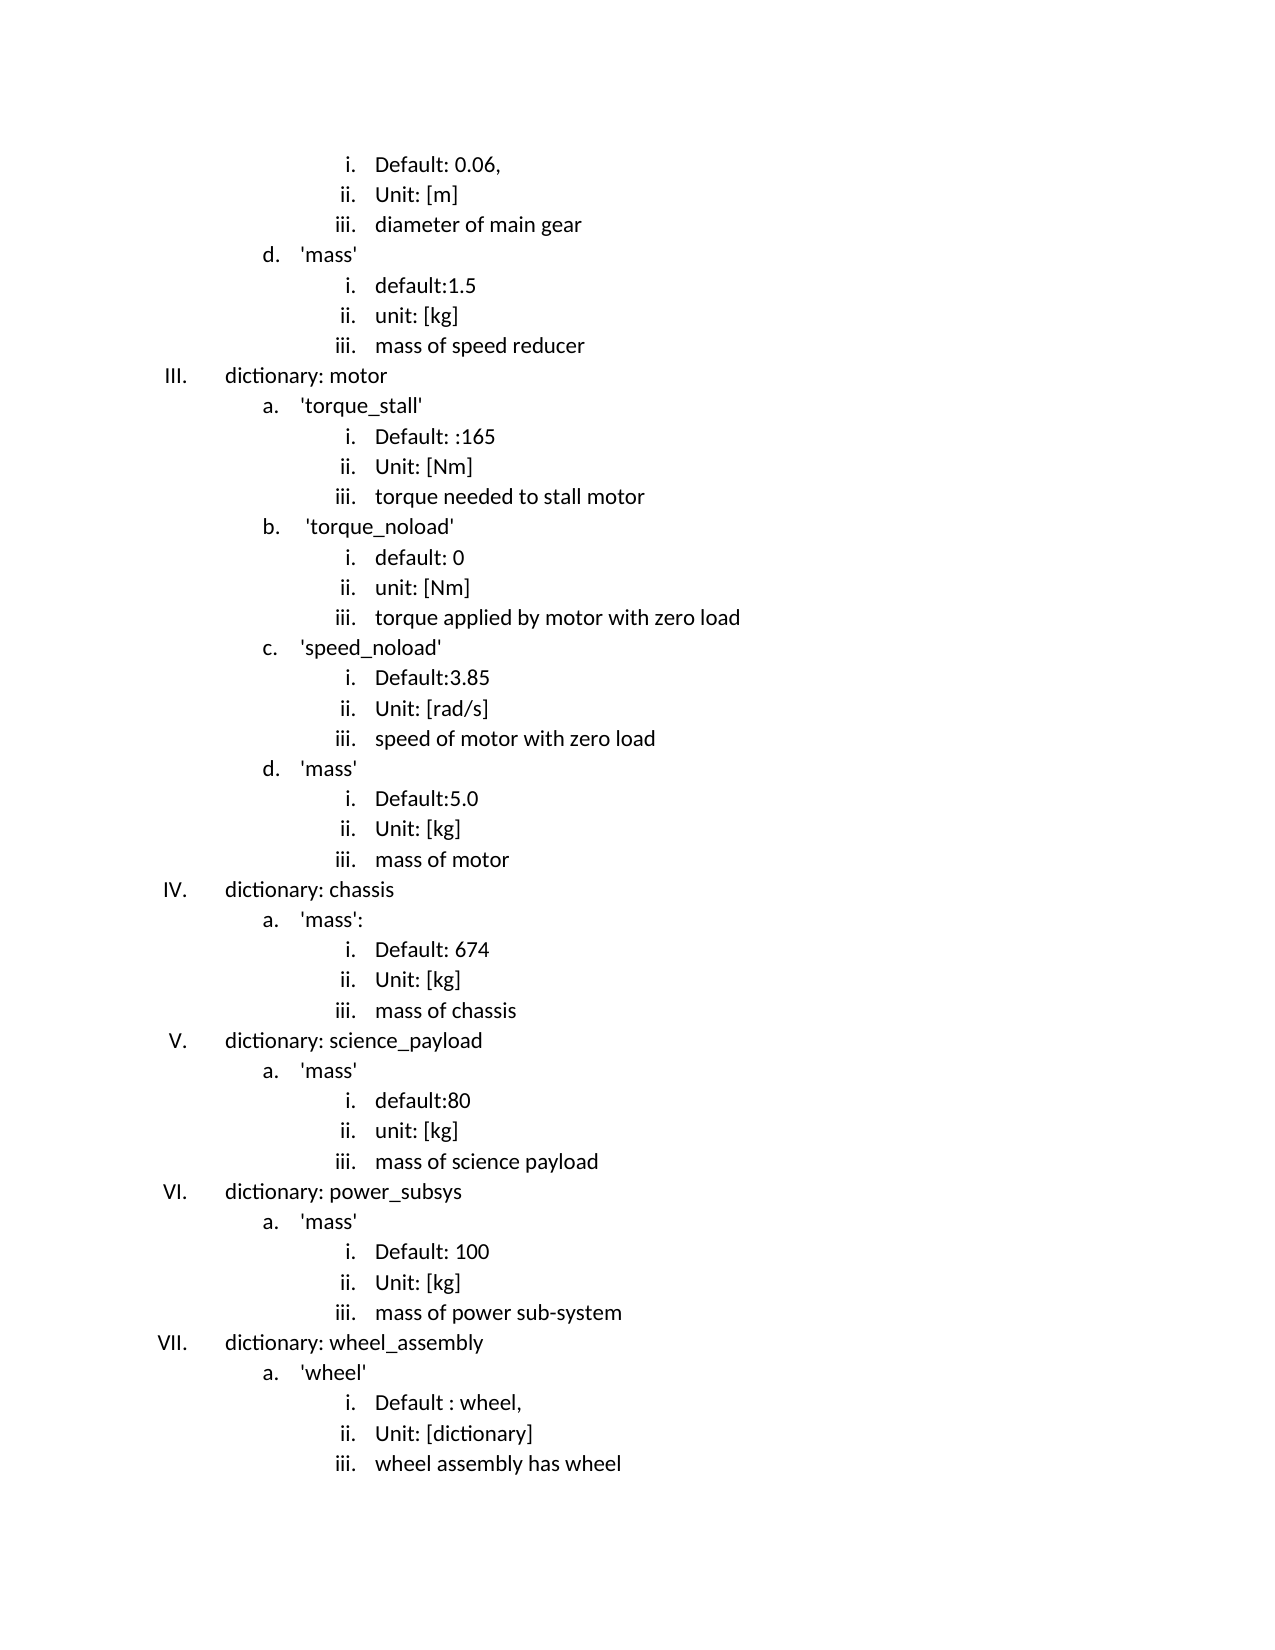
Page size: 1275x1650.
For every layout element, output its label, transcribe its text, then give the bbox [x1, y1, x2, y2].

list mass of science payload [356, 1147, 1125, 1175]
list Default: 674 [356, 935, 1125, 963]
list Default: 100 [356, 1237, 1125, 1266]
list Default: :165 [356, 422, 1125, 450]
list Unit: [kg] [356, 814, 1125, 843]
list unit: [kg] [356, 301, 1125, 329]
list mass of chassis [356, 996, 1125, 1024]
list Default: 0.06, [356, 150, 1125, 178]
list 'mass': [262, 905, 1125, 933]
list Default : wheel, [356, 1388, 1125, 1417]
list dictionary: science_payload [187, 1026, 1125, 1054]
list 'mass' [262, 1056, 1125, 1084]
list dictionary: power_subsys [187, 1177, 1125, 1205]
list Unit: [kg] [356, 1268, 1125, 1296]
list speed of motor with zero load [356, 724, 1125, 752]
list mass of power sub-system [356, 1298, 1125, 1326]
list 'speed_noload' [262, 633, 1125, 661]
list torque needed to stall motor [356, 482, 1125, 510]
list Unit: [dictionary] [356, 1419, 1125, 1447]
list dictionary: motor [187, 361, 1125, 389]
list Unit: [Nm] [356, 452, 1125, 480]
list Default:3.85 [356, 663, 1125, 692]
list default: 0 [356, 543, 1125, 571]
list Unit: [kg] [356, 966, 1125, 994]
list default:1.5 [356, 271, 1125, 299]
list mass of speed reducer [356, 331, 1125, 359]
list dictionary: chassis [187, 875, 1125, 903]
list default:80 [356, 1086, 1125, 1114]
list 'mass' [262, 754, 1125, 782]
list mass of motor [356, 845, 1125, 873]
list 'torque_noload' [262, 512, 1125, 541]
list Unit: [rad/s] [356, 694, 1125, 722]
list wheel assembly has wheel [356, 1449, 1125, 1477]
list 'torque_stall' [262, 392, 1125, 420]
list 'wheel' [262, 1358, 1125, 1386]
list dictionary: wheel_assembly [187, 1328, 1125, 1356]
list diameter of main gear [356, 210, 1125, 238]
list Default:5.0 [356, 784, 1125, 812]
list Unit: [m] [356, 180, 1125, 208]
list 'mass' [262, 1207, 1125, 1235]
list torque applied by motor with zero load [356, 603, 1125, 631]
list unit: [kg] [356, 1117, 1125, 1145]
list 'mass' [262, 241, 1125, 269]
list unit: [Nm] [356, 573, 1125, 601]
